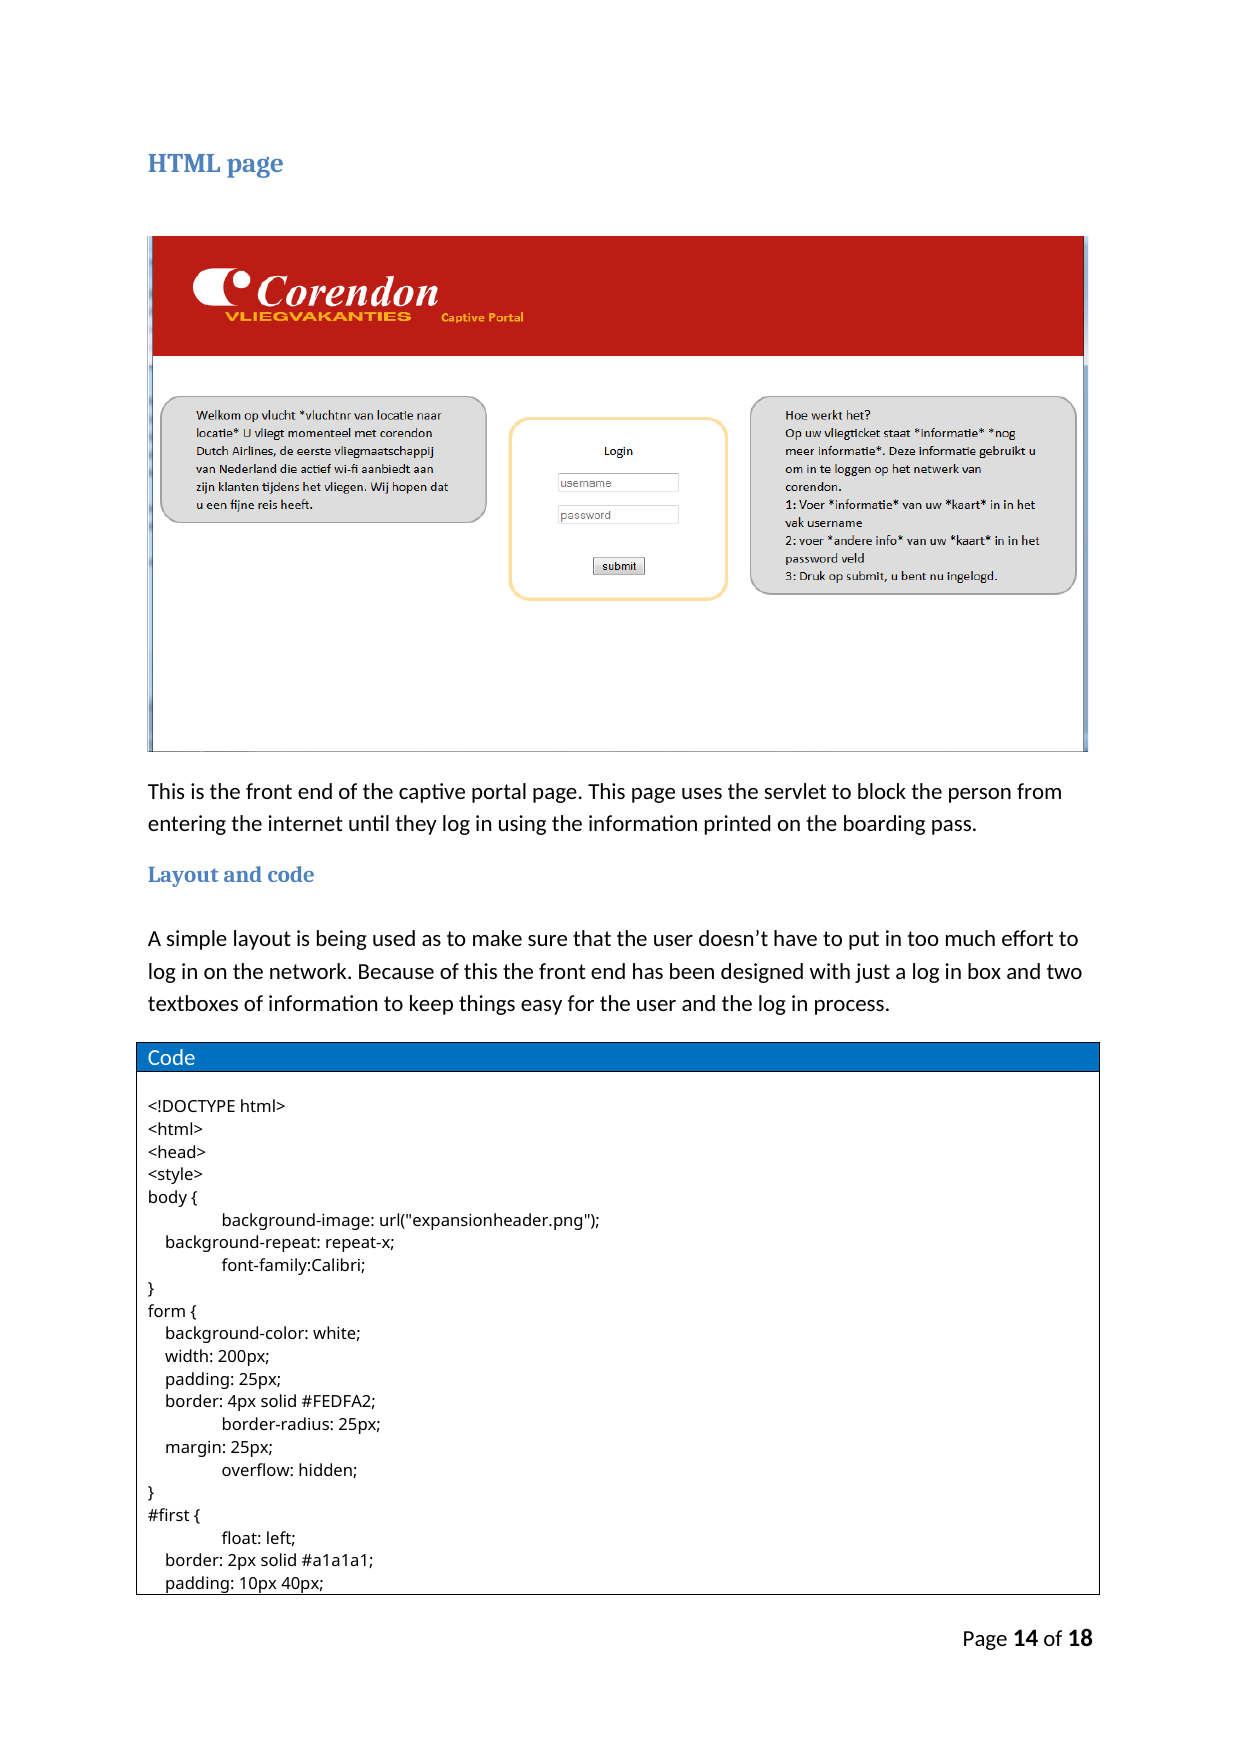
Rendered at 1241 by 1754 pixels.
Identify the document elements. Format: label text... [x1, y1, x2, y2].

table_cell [137, 1072, 1099, 1594]
picture [147, 236, 1089, 752]
text A simple layout is being used as to make sure that the user doesn’t have to put in too much effort to log in on the network. Because of this the front end has been designed with just a log in box and two textboxes of information to keep things easy for the user and the log in process. [148, 892, 1093, 1017]
subtitle Layout and code [148, 862, 1093, 888]
text This is the front end of the captive portal page. This page uses the servlet to block the person from entering the internet until they log in using the information printed on the boarding pass. [148, 777, 1093, 837]
subtitle HTML page [148, 148, 1093, 179]
table_header Code [137, 1043, 1099, 1071]
